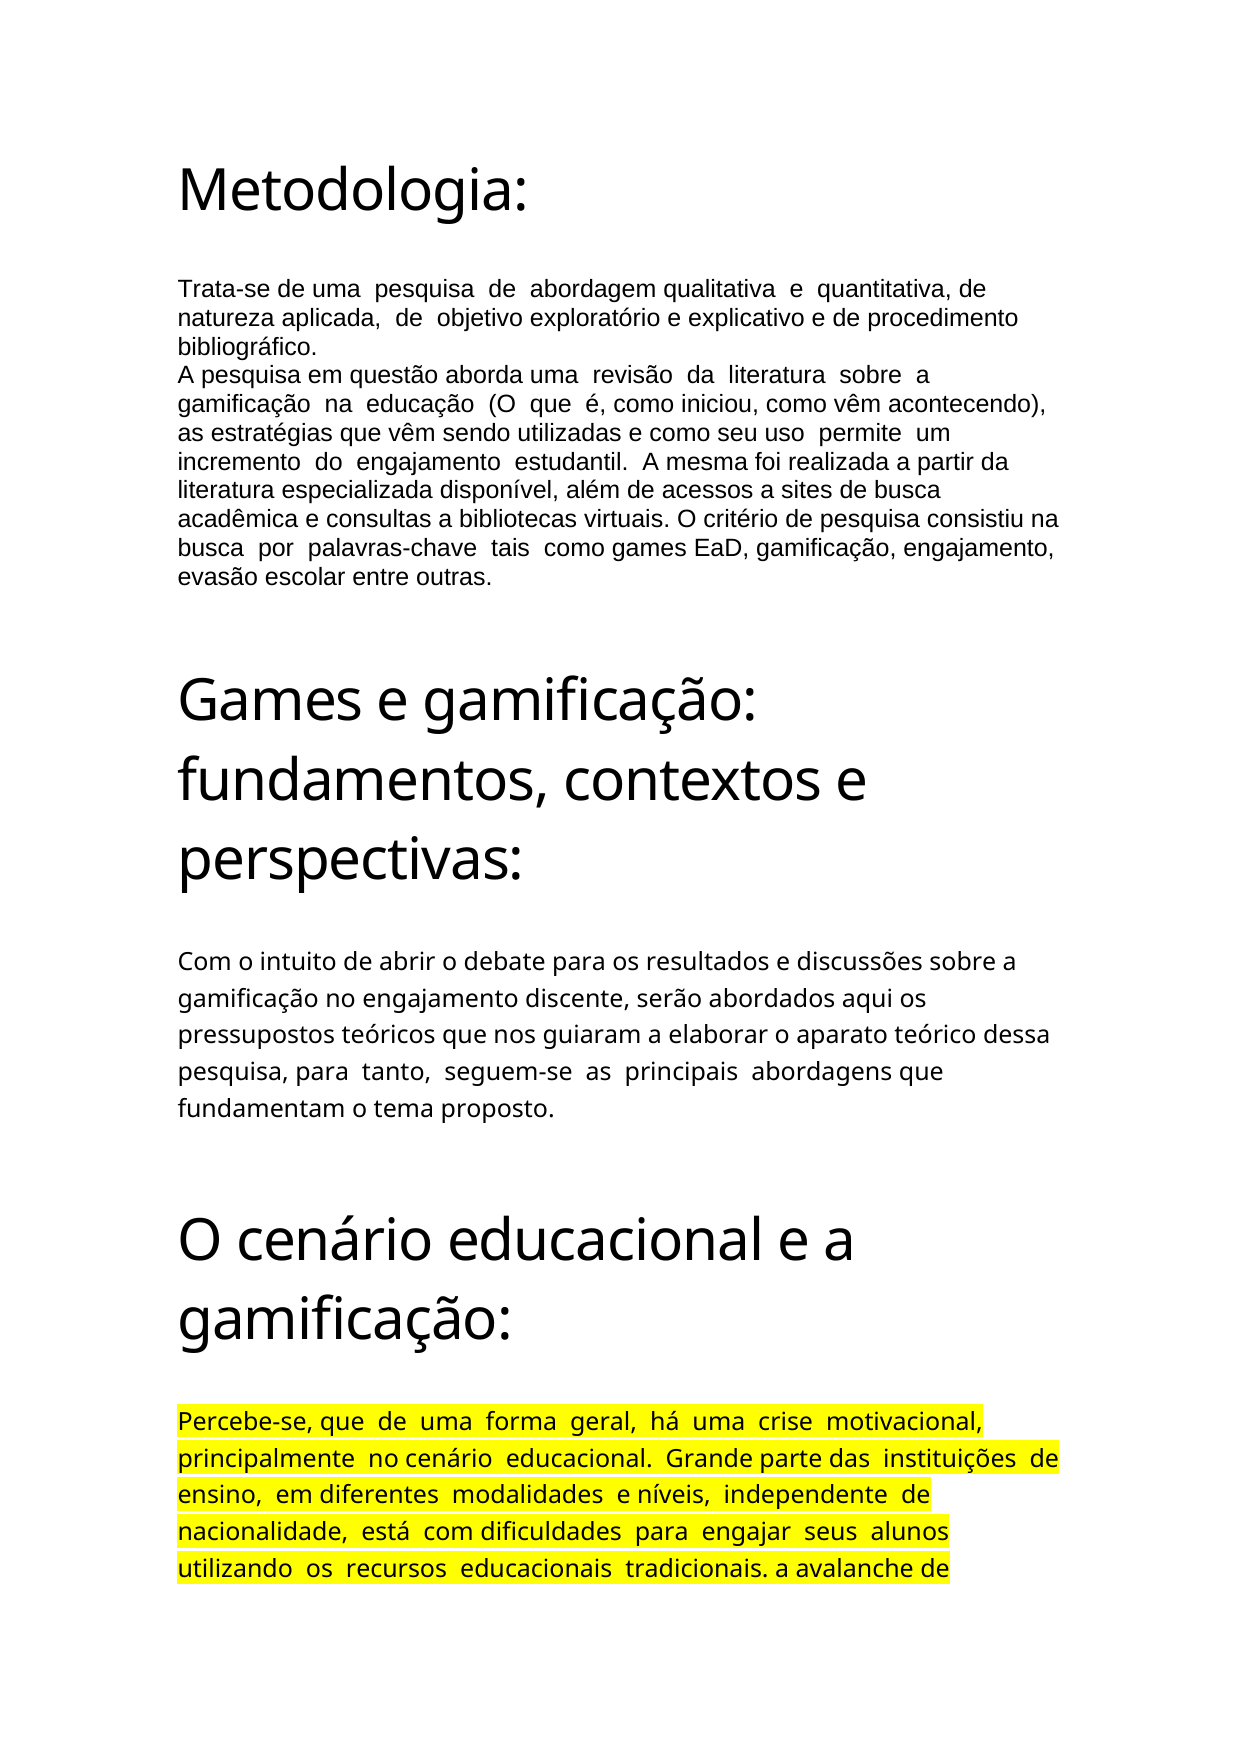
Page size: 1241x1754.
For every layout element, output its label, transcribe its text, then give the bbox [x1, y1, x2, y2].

title Metodologia: [177, 148, 1063, 227]
title O cenário educacional e a gamificação: [177, 1198, 1063, 1357]
text Com o intuito de abrir o debate para os resultados e discussões sobre a gamificação no engajamento discente, serão abordados aqui os pressupostos teóricos que nos guiaram a elaborar o aparato teórico dessa pesquisa, para tanto, seguem-se as principais abordagens que fundamentam o tema proposto. [177, 944, 1063, 1125]
text A pesquisa em questão aborda uma revisão da literatura sobre a gamificação na educação (O que é, como iniciou, como vêm acontecendo), as estratégias que vêm sendo utilizadas e como seu uso permite um incremento do engajamento estudantil. A mesma foi realizada a partir da literatura especializada disponível, além de acessos a sites de busca acadêmica e consultas a bibliotecas virtuais. O critério de pesquisa consistiu na busca por palavras-chave tais como games EaD, gamificação, engajamento, evasão escolar entre outras. [177, 360, 1063, 590]
text Trata-se de uma pesquisa de abordagem qualitativa e quantitativa, de natureza aplicada, de objetivo exploratório e explicativo e de procedimento bibliográfico. [177, 274, 1063, 360]
title Games e gamificação: fundamentos, contextos e perspectivas: [524, 658, 1063, 897]
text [177, 1403, 1063, 1584]
